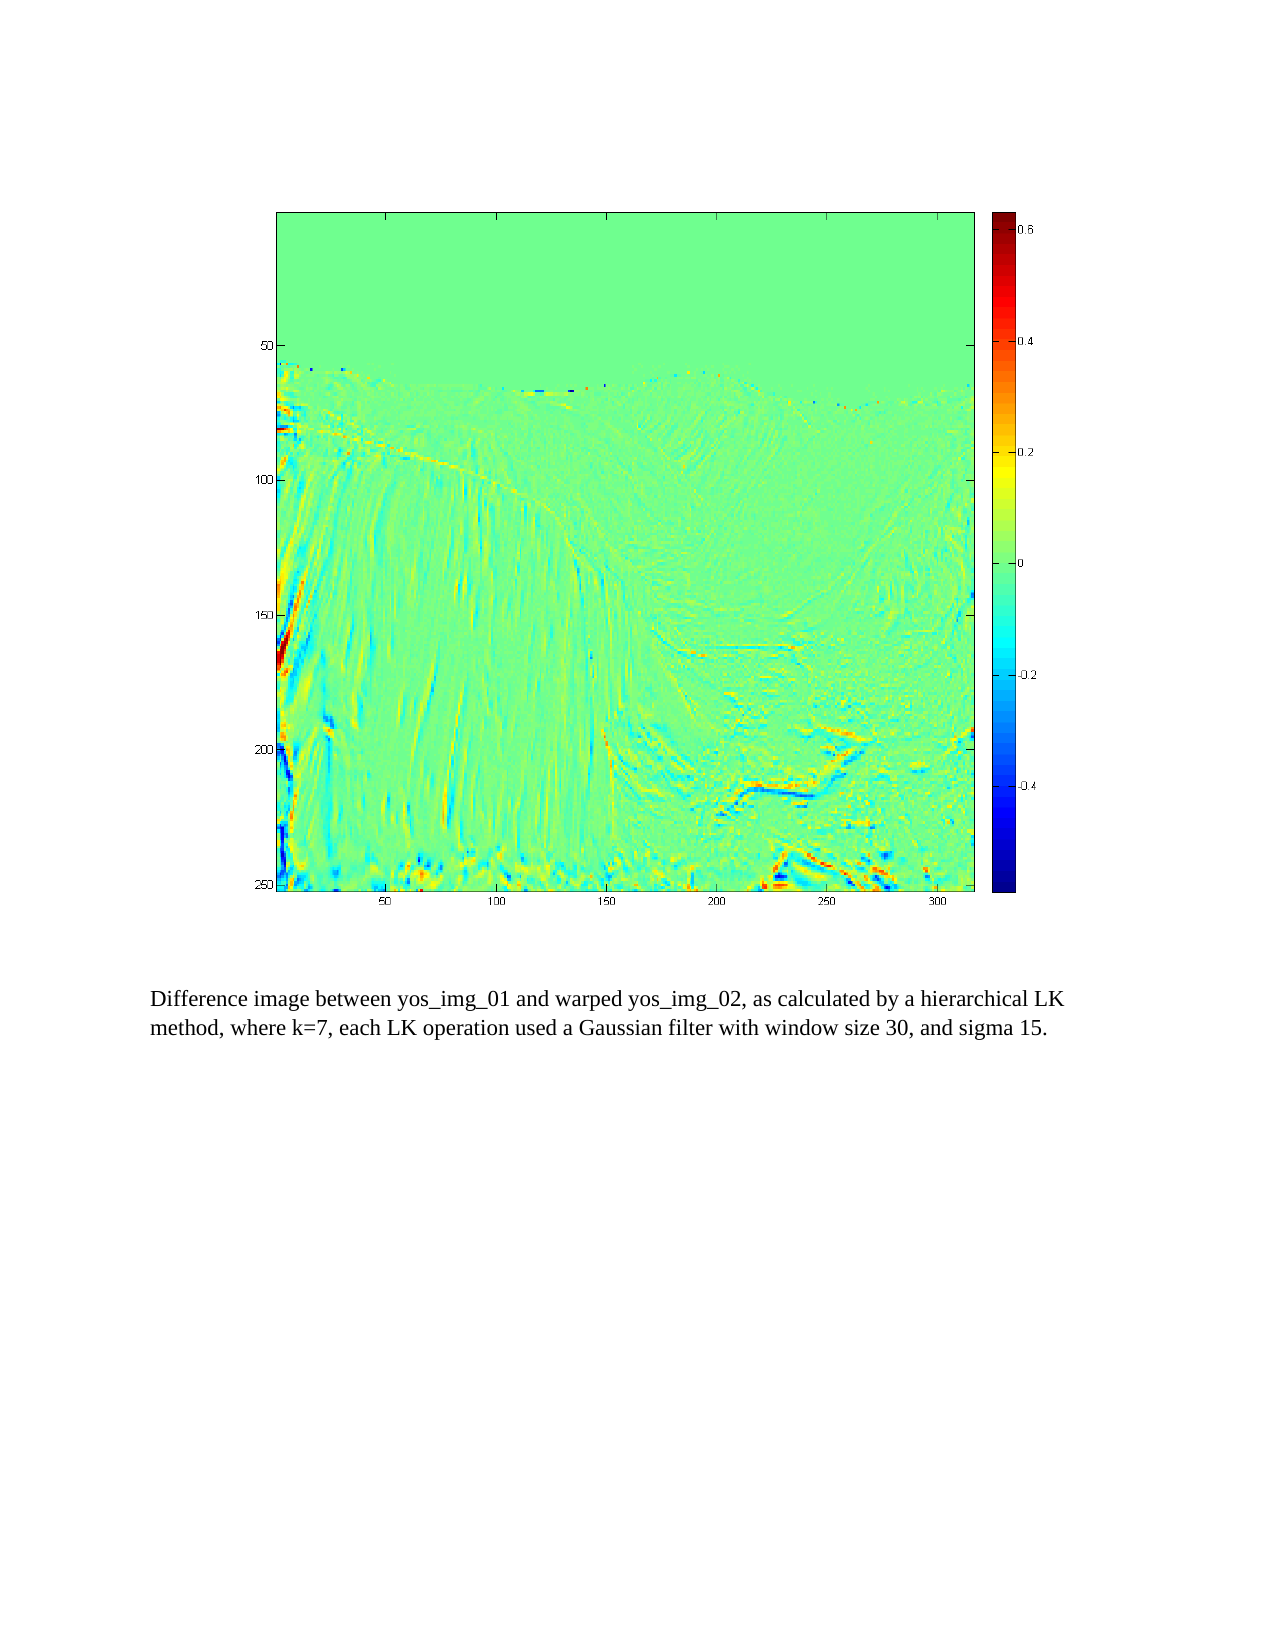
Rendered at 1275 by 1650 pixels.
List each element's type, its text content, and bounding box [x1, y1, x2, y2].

text Difference image between yos_img_01 and warped yos_img_02, as calculated by a hierarchical LK method, where k=7, each LK operation used a Gaussian filter with window size 30, and sigma 15. [150, 985, 1125, 1040]
picture [150, 150, 1125, 983]
